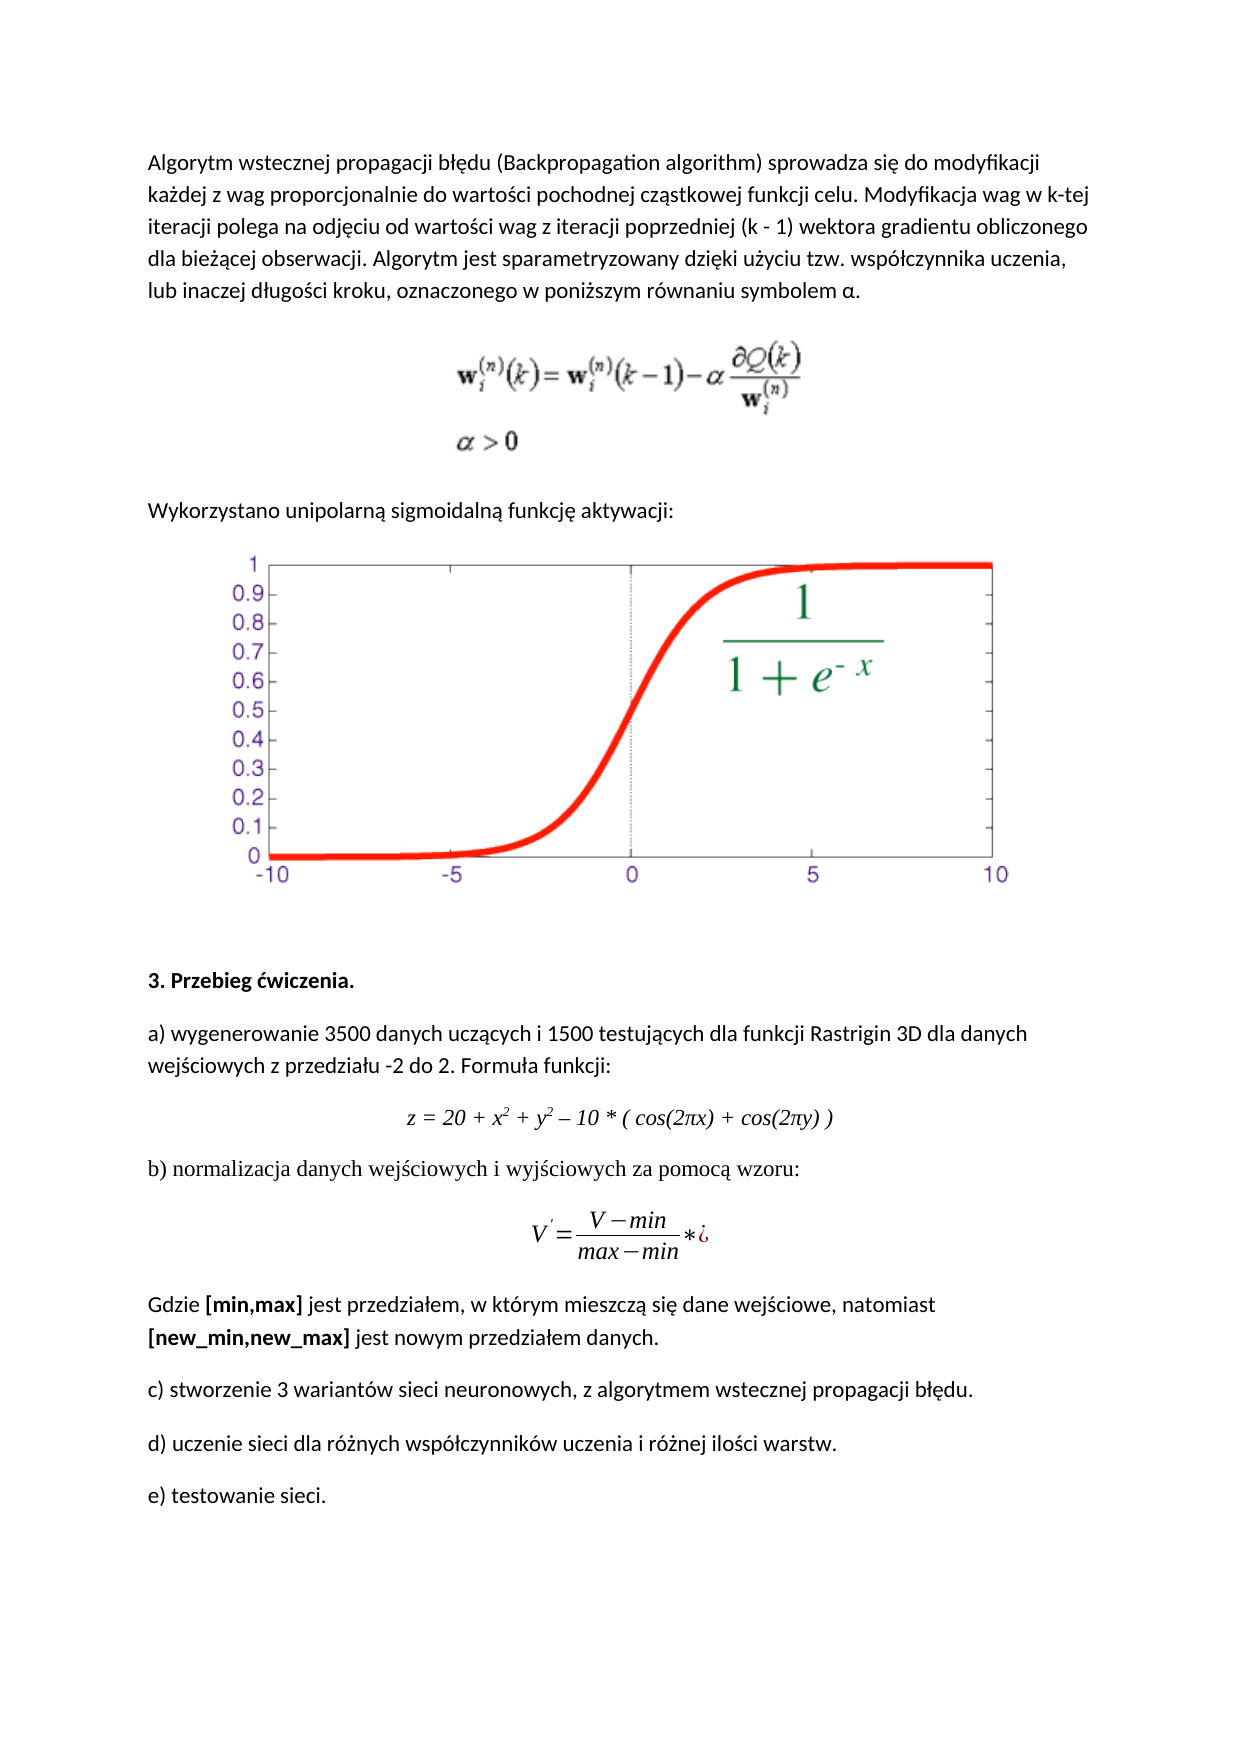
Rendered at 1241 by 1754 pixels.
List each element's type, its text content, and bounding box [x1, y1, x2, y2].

text d) uczenie sieci dla różnych współczynników uczenia i różnej ilości warstw. [148, 1429, 1093, 1457]
text e) testowanie sieci. [148, 1482, 1093, 1510]
text Algorytm wstecznej propagacji błędu (Backpropagation algorithm) sprowadza się do modyfikacji każdej z wag proporcjonalnie do wartości pochodnej cząstkowej funkcji celu. Modyfikacja wag w k-tej iteracji polega na odjęciu od wartości wag z iteracji poprzedniej (k - 1) wektora gradientu obliczonego dla bieżącej obserwacji. Algorytm jest sparametryzowany dzięki użyciu tzw. współczynnika uczenia, lub inaczej długości kroku, oznaczonego w poniższym równaniu symbolem α. [148, 148, 1093, 304]
picture [231, 549, 1009, 888]
text b) normalizacja danych wejściowych i wyjściowych za pomocą wzoru: [148, 1155, 1093, 1182]
text c) stworzenie 3 wariantów sieci neuronowych, z algorytmem wstecznej propagacji błędu. [148, 1376, 1093, 1404]
text z = 20 + x2 + y2 – 10 * ( cos(2πx) + cos(2πy) ) [148, 1104, 1093, 1131]
text Wykorzystano unipolarną sigmoidalną funkcję aktywacji: [148, 496, 1093, 524]
text Gdzie [min,max] jest przedziałem, w którym mieszczą się dane wejściowe, natomiast [new_min,new_max] jest nowym przedziałem danych. [148, 1290, 1093, 1351]
text 3. Przebieg ćwiczenia. [148, 966, 1093, 994]
text a) wygenerowanie 3500 danych uczących i 1500 testujących dla funkcji Rastrigin 3D dla danych wejściowych z przedziału -2 do 2. Formuła funkcji: [148, 1019, 1093, 1079]
picture [417, 329, 823, 472]
